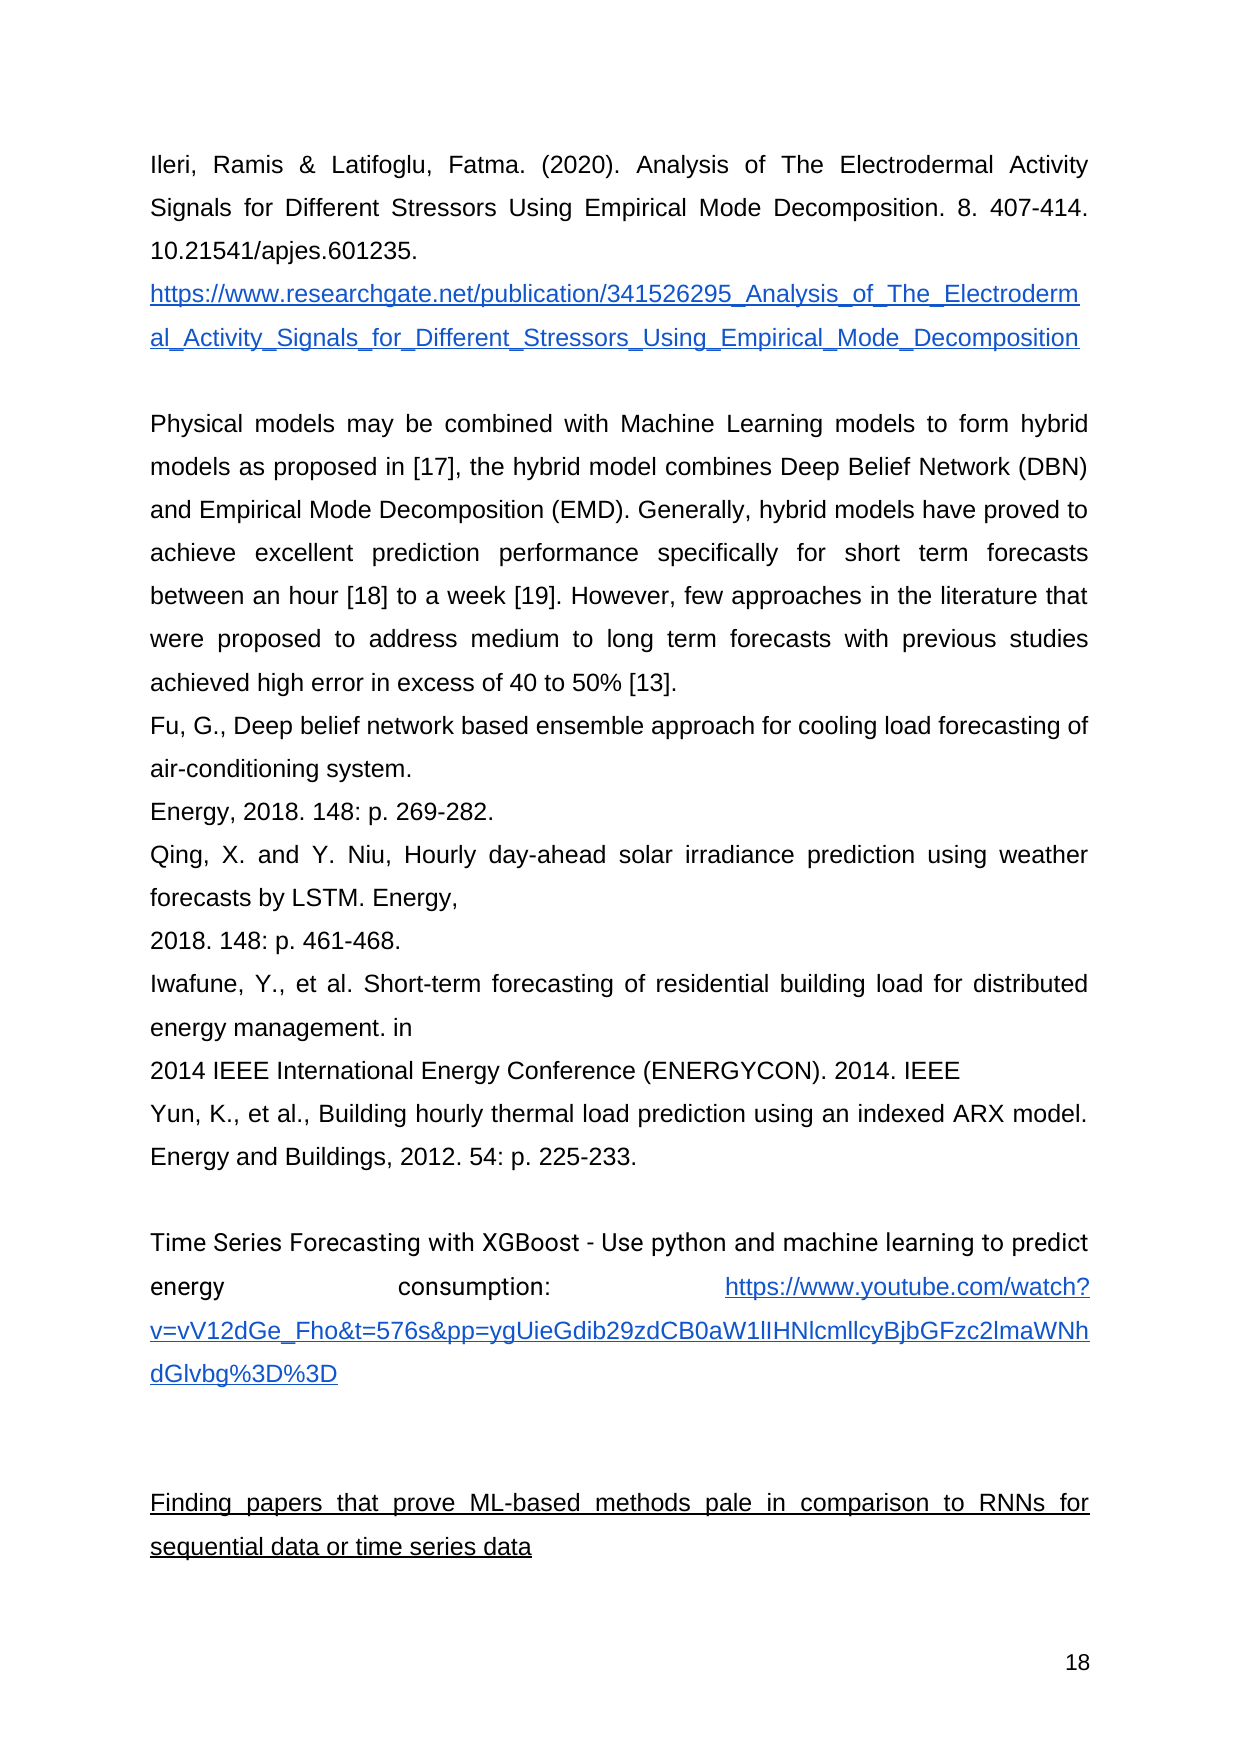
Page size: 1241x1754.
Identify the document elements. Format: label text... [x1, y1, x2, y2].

text 2014 IEEE International Energy Conference (ENERGYCON). 2014. IEEE [150, 1056, 1090, 1084]
text Yun, K., et al., Building hourly thermal load prediction using an indexed ARX model. Energy and Buildings, 2012. 54: p. 225-233. [150, 1099, 1090, 1171]
text Time Series Forecasting with XGBoost - Use python and machine learning to predict energy consumption: https://www.youtube.com/watch?v=vV12dGe_Fho&t=576s&pp=ygUieGdib29zdCB0aW1lIHNlcmllcyBjbGFzc2lmaWNhdGlvbg%3D%3D [150, 1342, 1090, 1388]
text 2018. 148: p. 461-468. [150, 926, 1090, 955]
text Iwafune, Y., et al. Short-term forecasting of residential building load for distributed energy management. in [150, 969, 1090, 1041]
text Ileri, Ramis & Latifoglu, Fatma. (2020). Analysis of The Electrodermal Activity Signals for Different Stressors Using Empirical Mode Decomposition. 8. 407-414. 10.21541/apjes.601235. https://www.researchgate.net/publication/341526295_Analysis_of_The_Electrodermal_Activity_Signals_for_Different_Stressors_Using_Empirical_Mode_Decomposition [150, 150, 1090, 351]
text Fu, G., Deep belief network based ensemble approach for cooling load forecasting of air-conditioning system. [150, 711, 1090, 782]
text Finding papers that prove ML-based methods pale in comparison to RNNs for sequential data or time series data [150, 1488, 1090, 1513]
text Qing, X. and Y. Niu, Hourly day-ahead solar irradiance prediction using weather forecasts by LSTM. Energy, [150, 840, 1090, 912]
text Energy, 2018. 148: p. 269-282. [150, 797, 1090, 826]
text Physical models may be combined with Machine Learning models to form hybrid models as proposed in [17], the hybrid model combines Deep Belief Network (DBN) and Empirical Mode Decomposition (EMD). Generally, hybrid models have proved to achieve excellent prediction performance specifically for short term forecasts between an hour [18] to a week [19]. However, few approaches in the literature that were proposed to address medium to long term forecasts with previous studies achieved high error in excess of 40 to 50% [13]. [150, 409, 1090, 696]
text Finding papers that prove ML-based methods pale in comparison to RNNs for sequential data or time series data [150, 1515, 1090, 1560]
text Time Series Forecasting with XGBoost - Use python and machine learning to predict energy consumption: https://www.youtube.com/watch?v=vV12dGe_Fho&t=576s&pp=ygUieGdib29zdCB0aW1lIHNlcmllcyBjbGFzc2lmaWNhdGlvbg%3D%3D [150, 1257, 1090, 1341]
